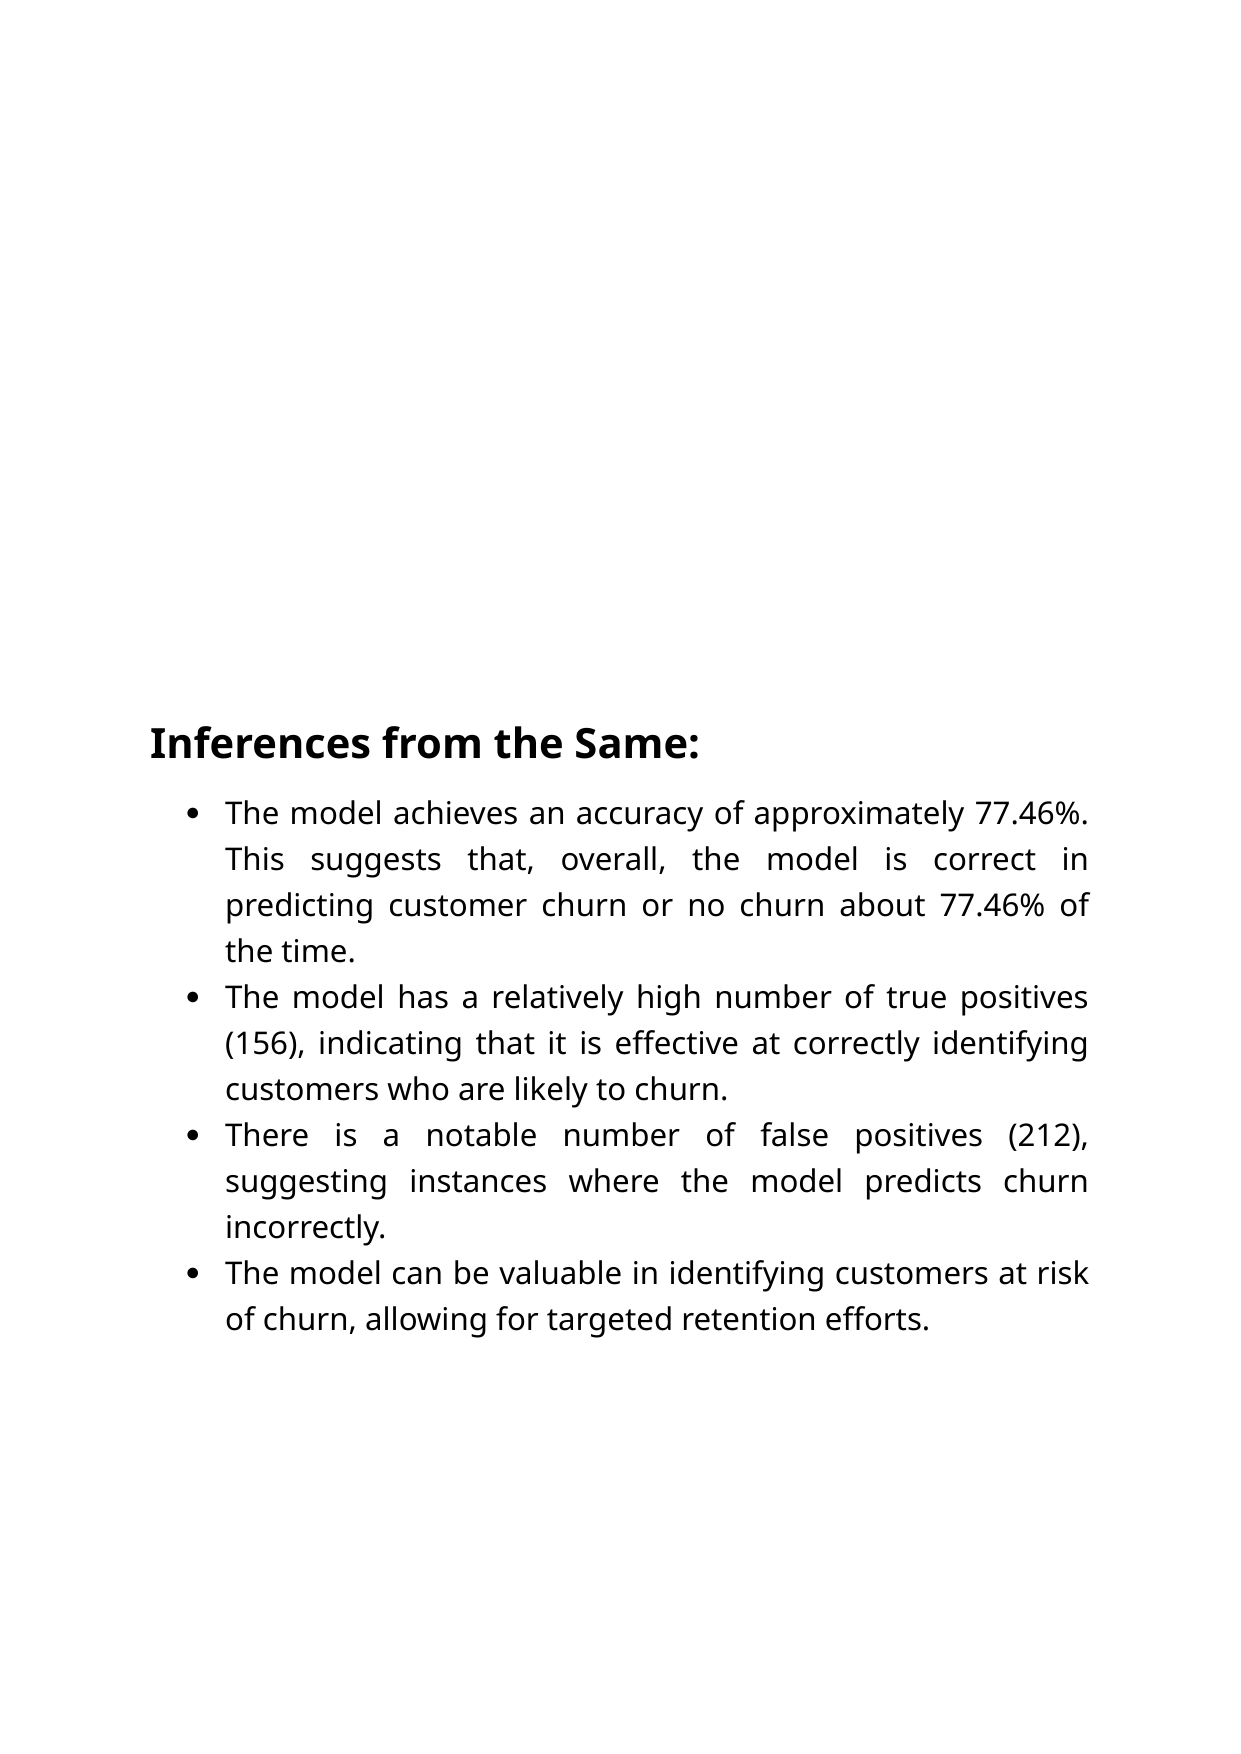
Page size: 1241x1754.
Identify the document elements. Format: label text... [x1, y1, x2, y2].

list There is a notable number of false positives (212), suggesting instances where the model predicts churn incorrectly. [187, 1113, 1090, 1247]
text Inferences from the Same: [150, 713, 1090, 770]
list The model can be valuable in identifying customers at risk of churn, allowing for targeted retention efforts. [187, 1251, 1090, 1339]
list The model achieves an accuracy of approximately 77.46%. This suggests that, overall, the model is correct in predicting customer churn or no churn about 77.46% of the time. [187, 791, 1090, 972]
list The model has a relatively high number of true positives (156), indicating that it is effective at correctly identifying customers who are likely to churn. [187, 975, 1090, 1109]
